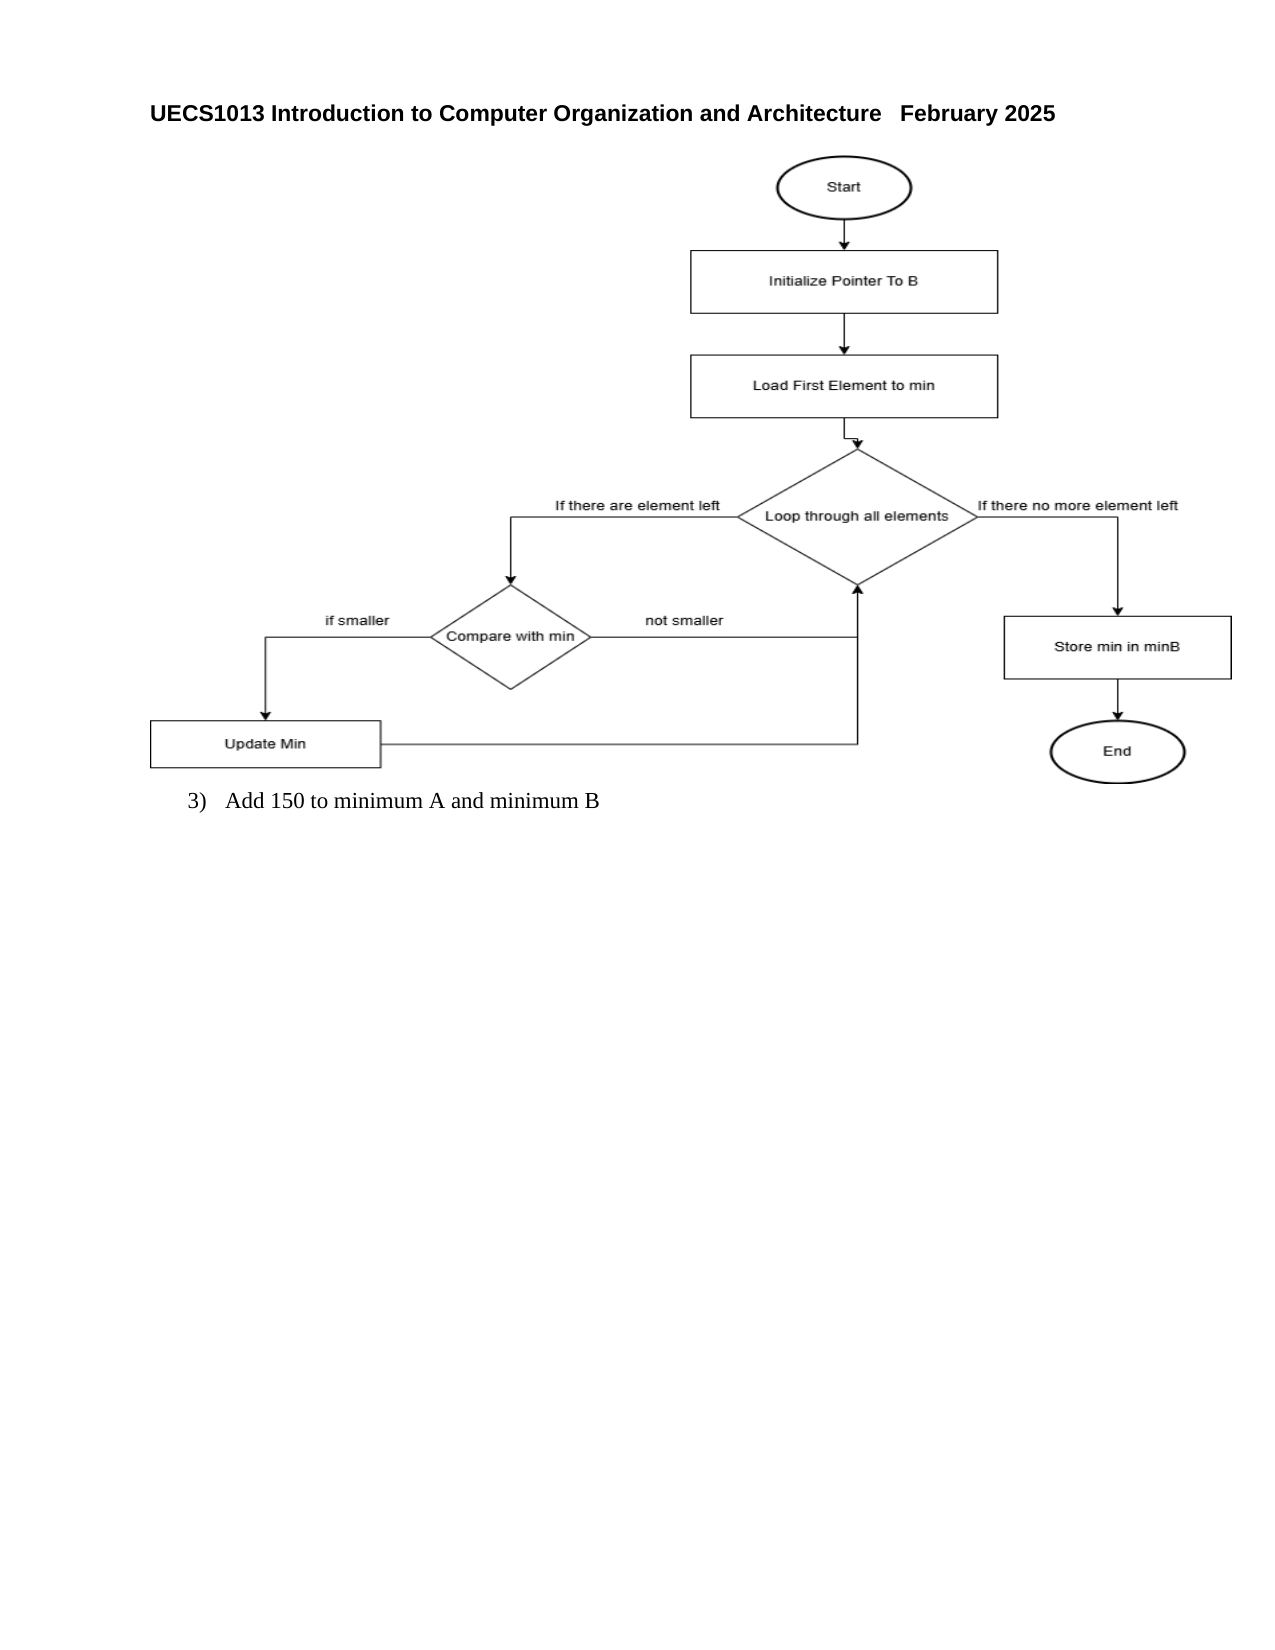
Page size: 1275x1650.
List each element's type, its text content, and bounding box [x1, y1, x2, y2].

picture [150, 155, 1232, 784]
list Add 150 to minimum A and minimum B [187, 787, 1125, 813]
